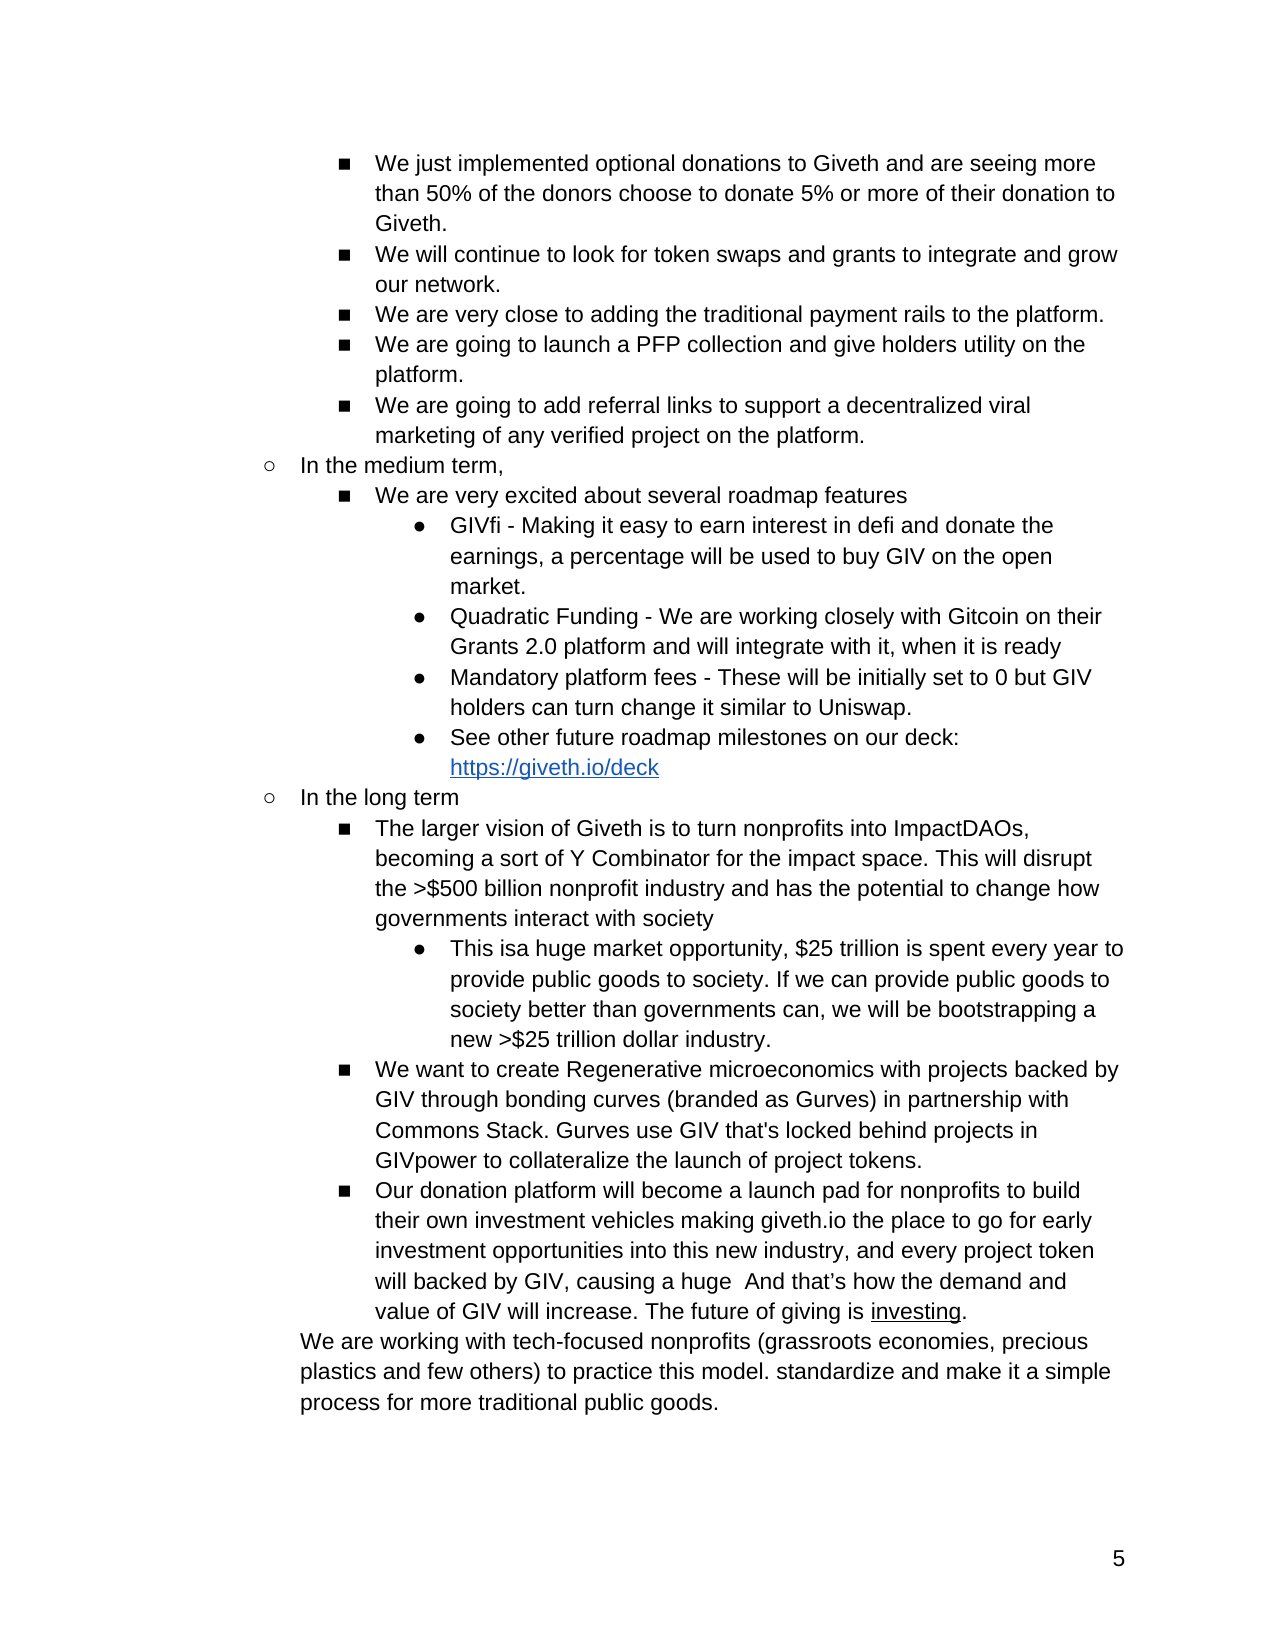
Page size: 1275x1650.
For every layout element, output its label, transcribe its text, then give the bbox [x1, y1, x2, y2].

list We will continue to look for token swaps and grants to integrate and grow our network. [337, 241, 1125, 297]
list See other future roadmap milestones on our deck: https://giveth.io/deck [412, 724, 1125, 781]
list We want to create Regenerative microeconomics with projects backed by GIV through bonding curves (branded as Gurves) in partnership with Commons Stack. Gurves use GIV that's locked behind projects in GIVpower to collateralize the launch of project tokens. [337, 1056, 1125, 1173]
list We are very close to adding the traditional payment rails to the platform. [337, 301, 1125, 327]
list GIVfi - Making it easy to earn interest in defi and donate the earnings, a percentage will be used to buy GIV on the open market. [412, 512, 1125, 599]
list This isa huge market opportunity, $25 trillion is spent every year to provide public goods to society. If we can provide public goods to society better than governments can, we will be bootstrapping a new >$25 trillion dollar industry. [412, 935, 1125, 1052]
list We are going to add referral links to support a decentralized viral marketing of any verified project on the platform. [337, 392, 1125, 448]
list We just implemented optional donations to Giveth and are seeing more than 50% of the donors choose to donate 5% or more of their donation to Giveth. [337, 150, 1125, 237]
list We are very excited about several roadmap features [337, 482, 1125, 509]
list The larger vision of Giveth is to turn nonprofits into ImpactDAOs, becoming a sort of Y Combinator for the impact space. This will disrupt the >$500 billion nonprofit industry and has the potential to change how governments interact with society [337, 814, 1125, 932]
list In the long term [262, 784, 1125, 811]
text We are working with tech-focused nonprofits (grassroots economies, precious plastics and few others) to practice this model. standardize and make it a simple process for more traditional public goods. [300, 1328, 1125, 1415]
list We are going to launch a PFP collection and give holders utility on the platform. [337, 331, 1125, 388]
list Mandatory platform fees - These will be initially set to 0 but GIV holders can turn change it similar to Uniswap. [412, 663, 1125, 720]
list Our donation platform will become a launch pad for nonprofits to build their own investment vehicles making giveth.io the place to go for early investment opportunities into this new industry, and every project token will backed by GIV, causing a huge And that’s how the demand and value of GIV will increase. The future of giving is investing. [337, 1177, 1125, 1324]
list In the medium term, [262, 452, 1125, 478]
list Quadratic Funding - We are working closely with Gitcoin on their Grants 2.0 platform and will integrate with it, when it is ready [412, 603, 1125, 660]
